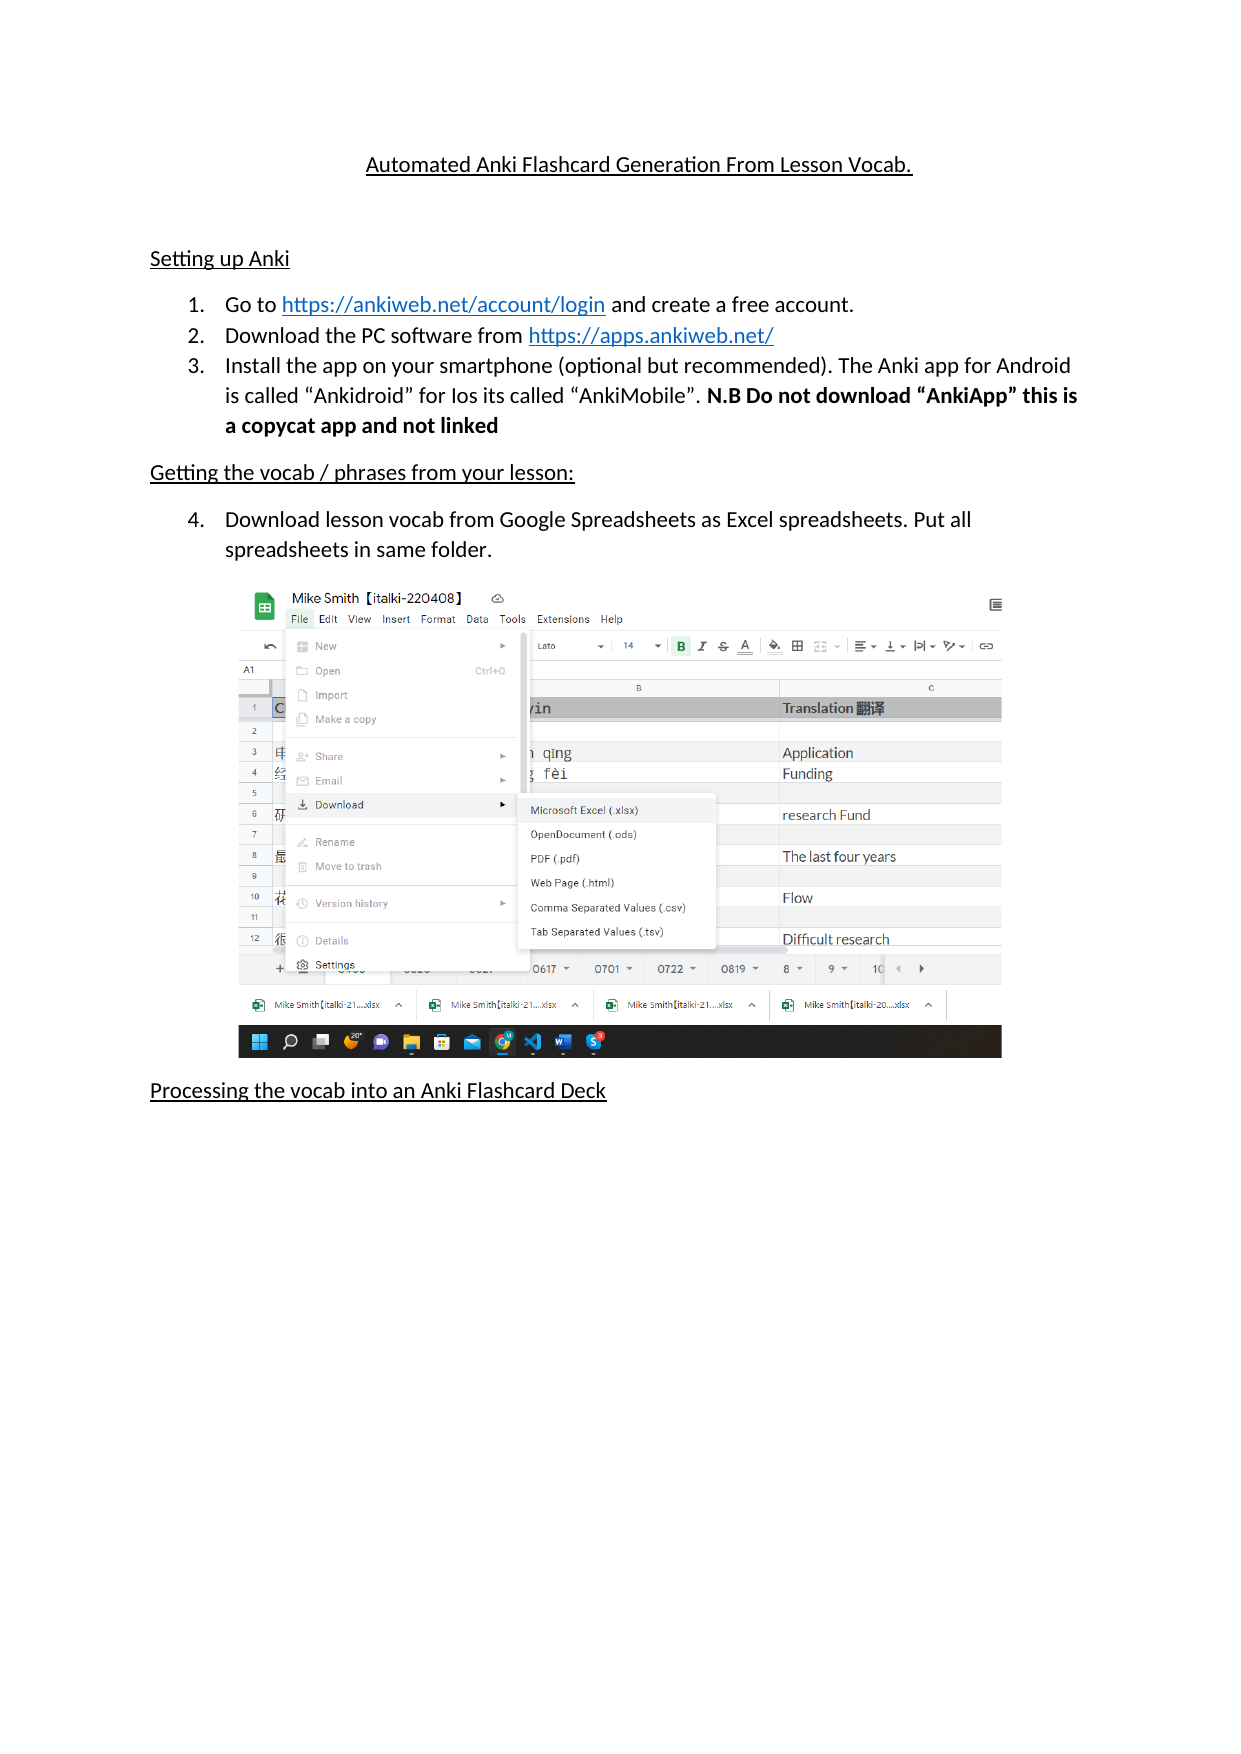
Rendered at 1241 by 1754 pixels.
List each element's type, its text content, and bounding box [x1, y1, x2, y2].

list Download the PC software from https://apps.ankiweb.net/ [187, 321, 1090, 349]
text Processing the vocab into an Anki Flashcard Deck [150, 1076, 1090, 1104]
list Go to https://ankiweb.net/account/login and create a free account. [187, 291, 1090, 319]
text Setting up Anki [150, 244, 1090, 272]
picture [238, 582, 1002, 1058]
list Install the app on your smartphone (optional but recommended). The Anki app for Android is called “Ankidroid” for Ios its called “AnkiMobile”. N.B Do not download “AnkiApp” this is a copycat app and not linked [187, 351, 1090, 439]
list Download lesson vocab from Google Spreadsheets as Excel spreadsheets. Put all spreadsheets in same folder. [187, 505, 1090, 563]
text Getting the vocab / phrases from your lesson: [150, 458, 1090, 486]
text Automated Anki Flashcard Generation From Lesson Vocab. [187, 150, 1090, 178]
